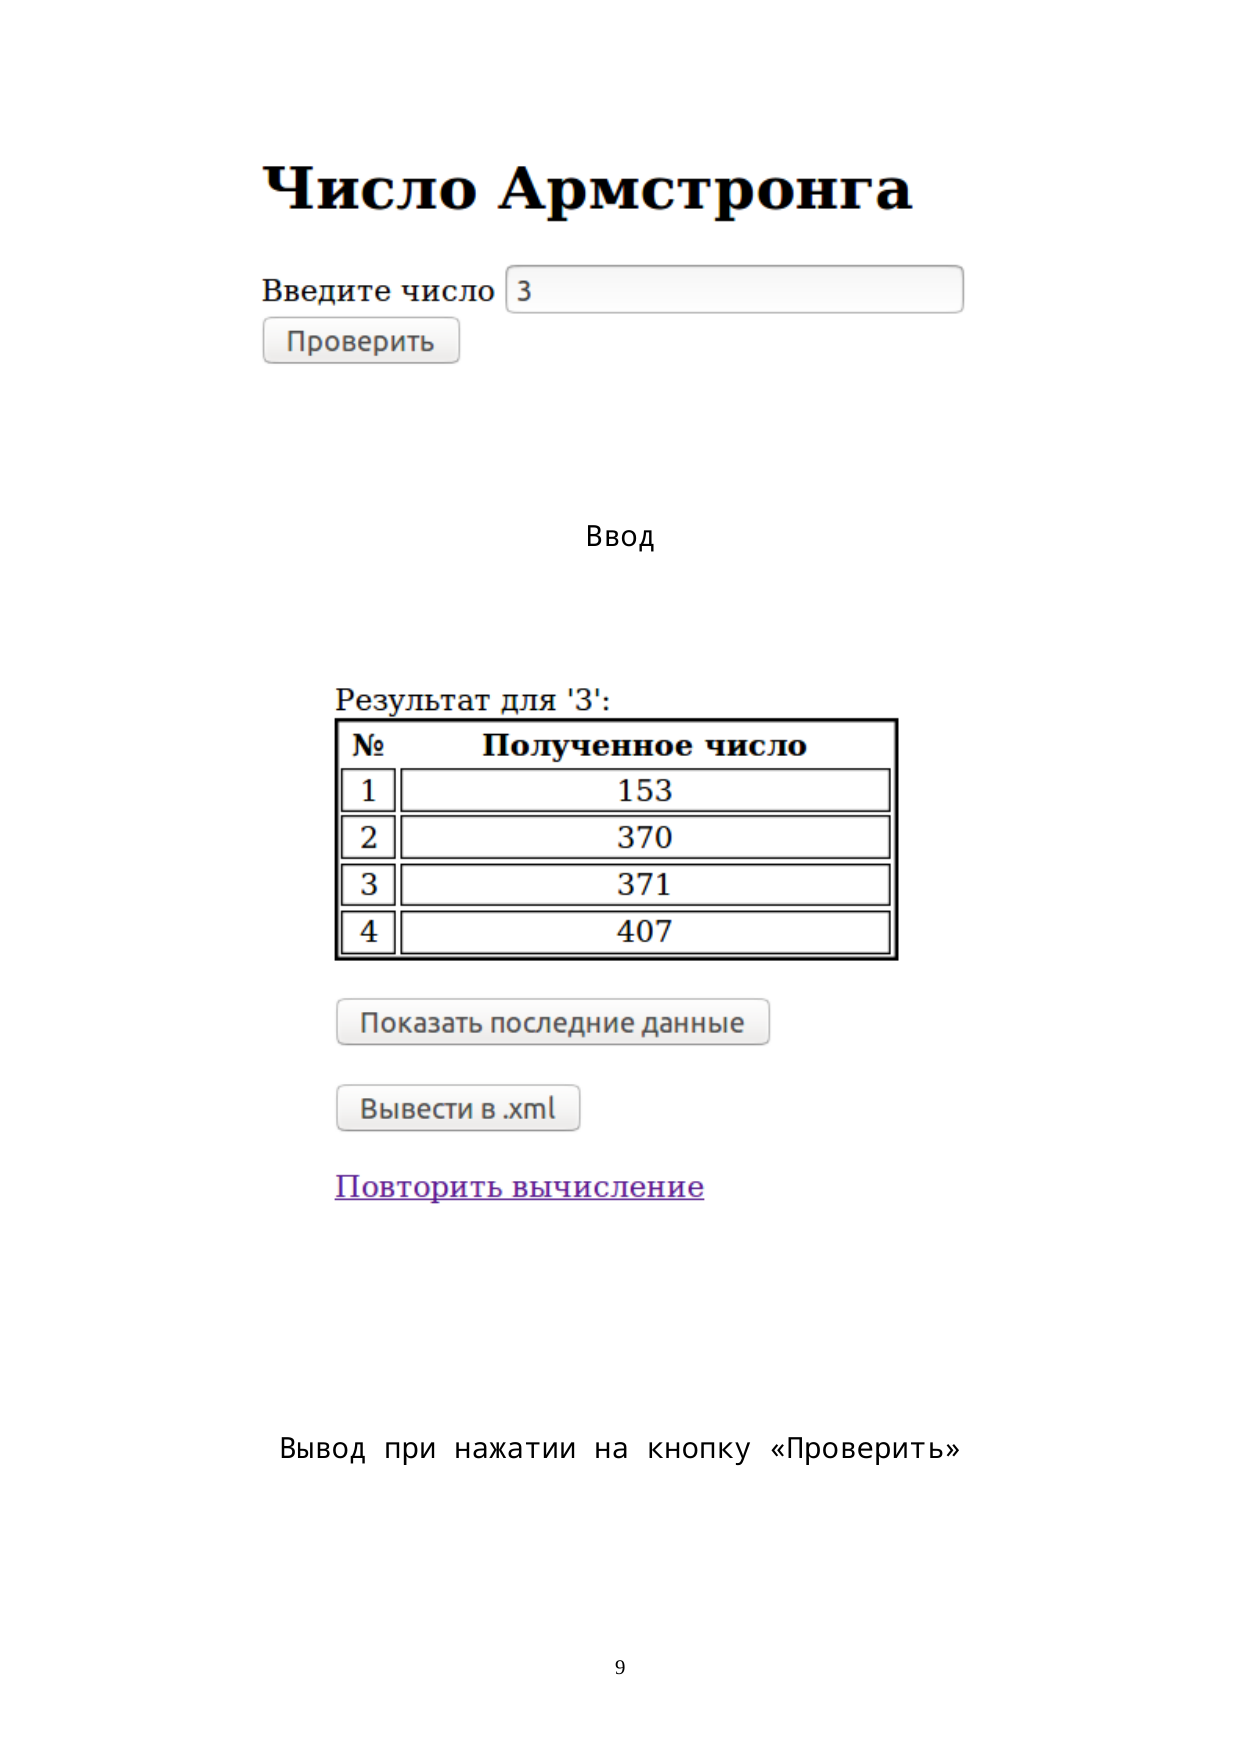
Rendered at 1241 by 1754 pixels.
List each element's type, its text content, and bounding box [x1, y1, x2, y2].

text Вывод при нажатии на кнопку «Проверить» [118, 1428, 1122, 1467]
picture [324, 673, 916, 1216]
picture [249, 118, 991, 389]
text Ввод [118, 515, 1122, 555]
